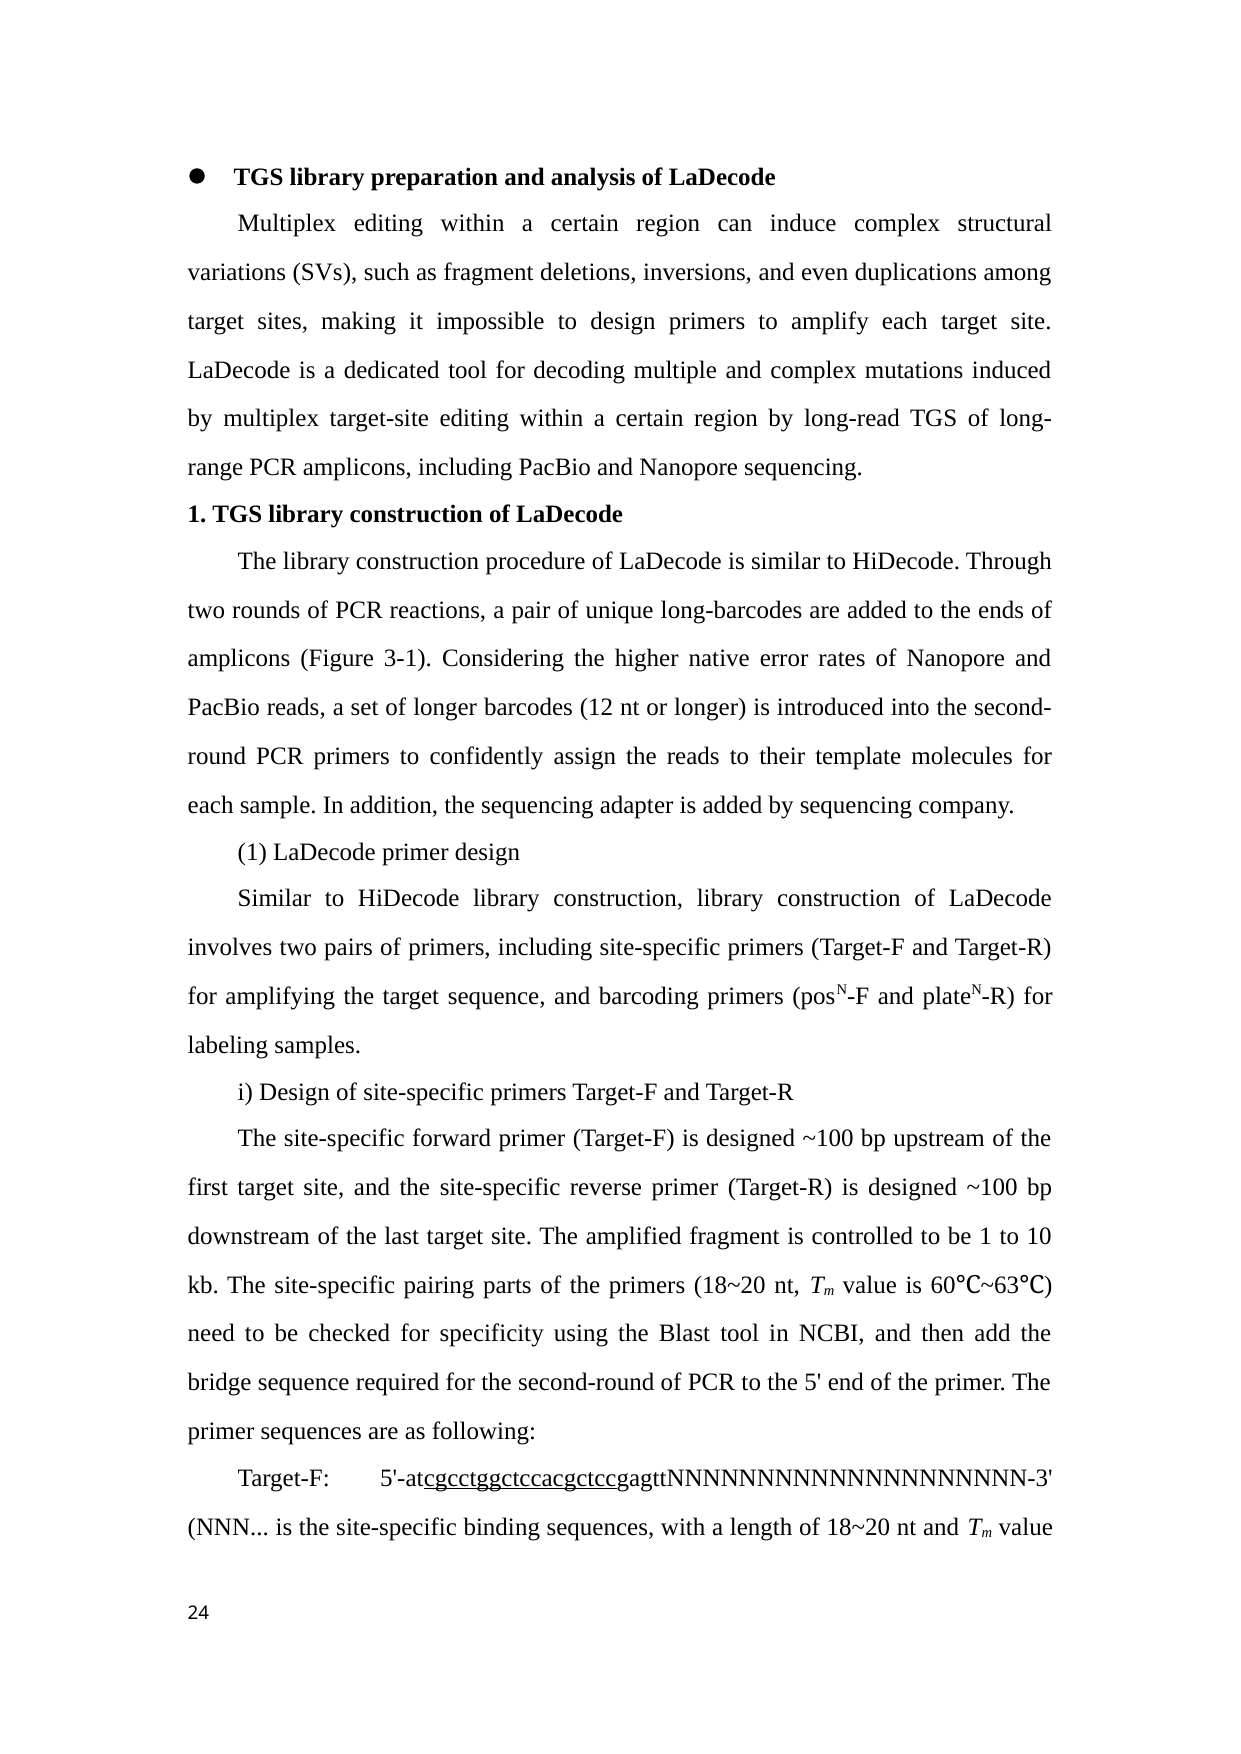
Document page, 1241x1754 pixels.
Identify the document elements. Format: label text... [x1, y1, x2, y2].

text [187, 1461, 1053, 1542]
text Similar to HiDecode library construction, library construction of LaDecode involves two pairs of primers, including site-specific primers (Target-F and Target-R) for amplifying the target sequence, and barcoding primers (posN-F and plateN-R) for labeling samples. [187, 882, 1053, 1060]
list TGS library preparation and analysis of LaDecode [187, 160, 1053, 192]
text (1) LaDecode primer design [187, 835, 1053, 867]
text The library construction procedure of LaDecode is similar to HiDecode. Through two rounds of PCR reactions, a pair of unique long-barcodes are added to the ends of amplicons (Figure 3-1). Considering the higher native error rates of Nanopore and PacBio reads, a set of longer barcodes (12 nt or longer) is introduced into the second-round PCR primers to confidently assign the reads to their template molecules for each sample. In addition, the sequencing adapter is added by sequencing company. [187, 544, 1053, 820]
text 1. TGS library construction of LaDecode [187, 497, 1053, 530]
text The site-specific forward primer (Target-F) is designed ~100 bp upstream of the first target site, and the site-specific reverse primer (Target-R) is designed ~100 bp downstream of the last target site. The amplified fragment is controlled to be 1 to 10 kb. The site-specific pairing parts of the primers (18~20 nt, Tm value is 60℃~63℃) need to be checked for specificity using the Blast tool in NCBI, and then add the bridge sequence required for the second-round of PCR to the 5' end of the primer. The primer sequences are as following: [187, 1122, 1053, 1447]
text i) Design of site-specific primers Target-F and Target-R [187, 1075, 1053, 1107]
text Multiplex editing within a certain region can induce complex structural variations (SVs), such as fragment deletions, inversions, and even duplications among target sites, making it impossible to design primers to amplify each target site. LaDecode is a dedicated tool for decoding multiple and complex mutations induced by multiplex target-site editing within a certain region by long-read TGS of long-range PCR amplicons, including PacBio and Nanopore sequencing. [187, 207, 1053, 483]
